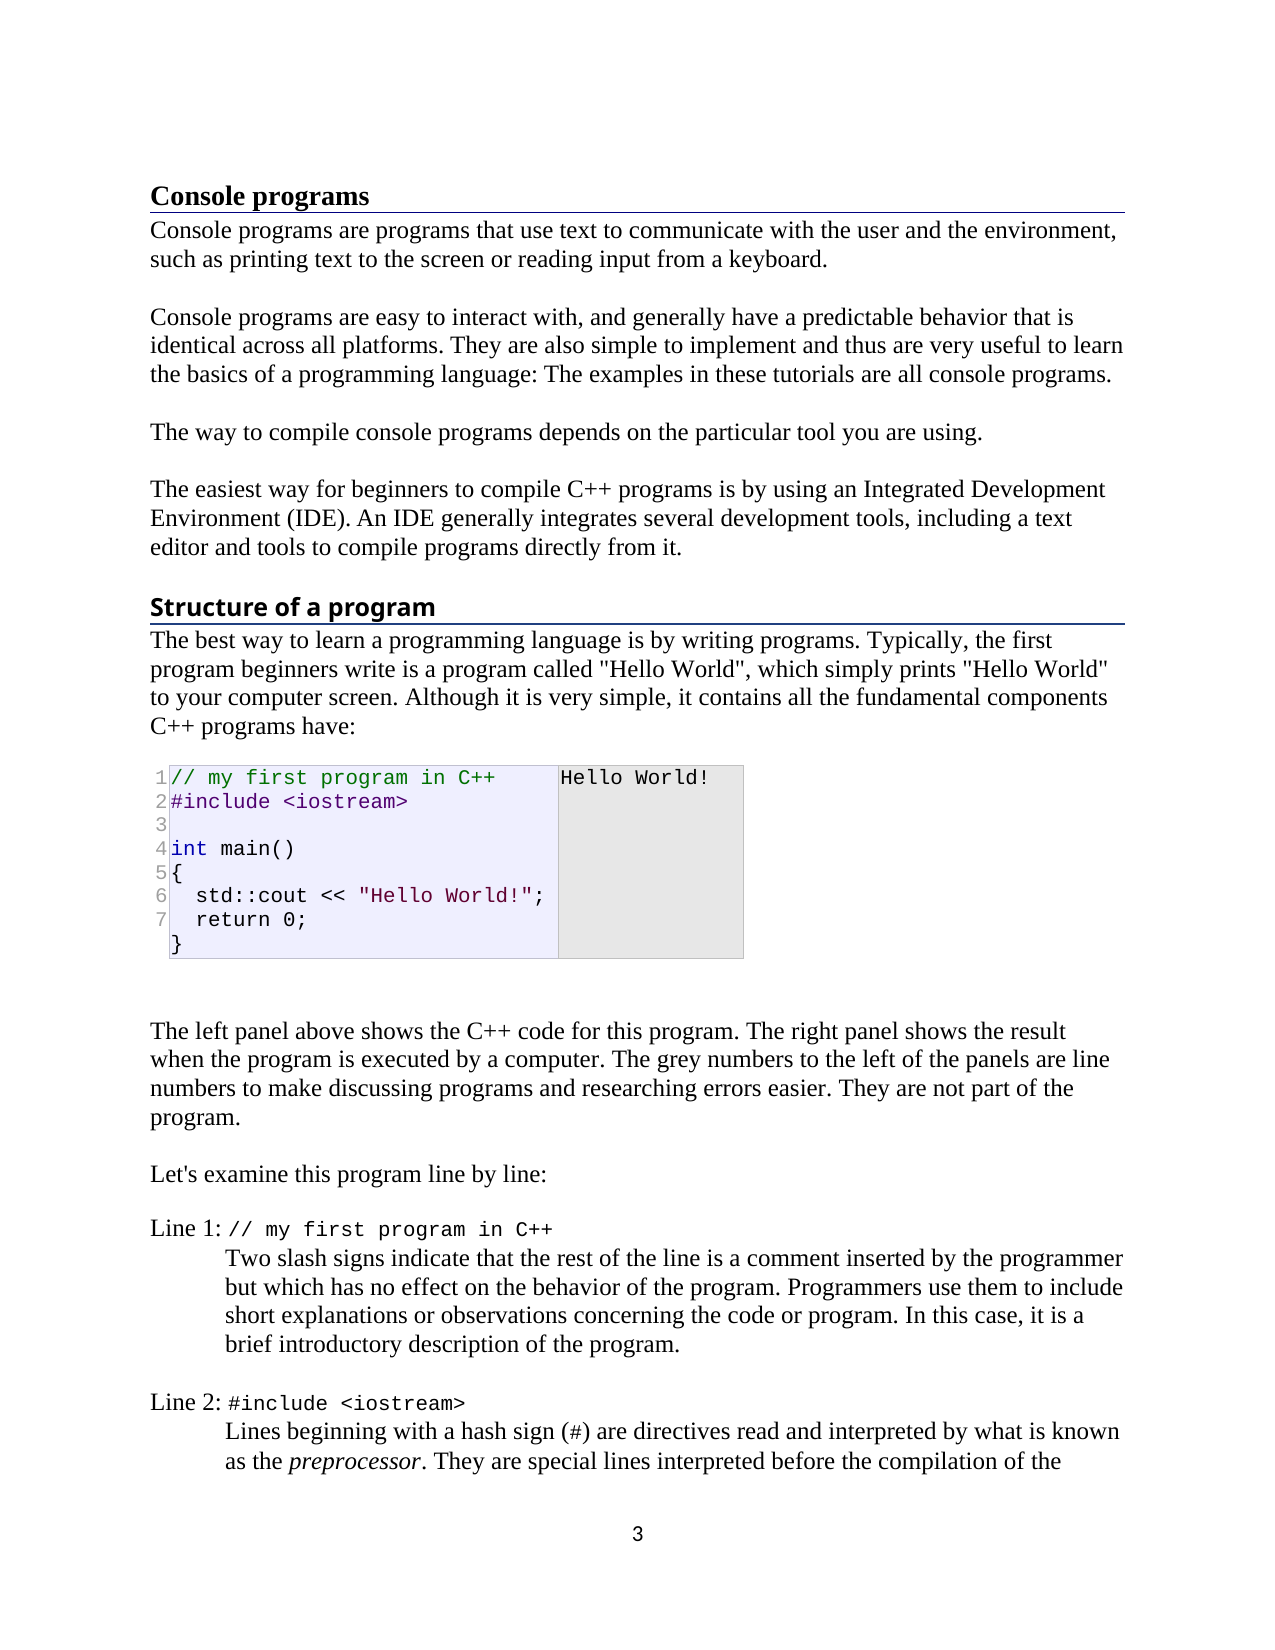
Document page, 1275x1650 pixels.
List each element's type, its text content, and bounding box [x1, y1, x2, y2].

text Console programs [150, 179, 1125, 212]
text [225, 1416, 1125, 1474]
subtitle Console programs are programs that use text to communicate with the user and the environment, such as printing text to the screen or reading input from a keyboard. Console programs are easy to interact with, and generally have a predictable behavior that is identical across all platforms. They are also simple to implement and thus are very useful to learn the basics of a programming language: The examples in these tutorials are all console programs. The way to compile console programs depends on the particular tool you are using. The easiest way for beginners to compile C++ programs is by using an Integrated Development Environment (IDE). An IDE generally integrates several development tools, including a text editor and tools to compile programs directly from it. Structure of a program [150, 216, 1125, 623]
text Line 1: // my first program in C++ [150, 1213, 1125, 1243]
table_header Hello World! [559, 766, 743, 958]
text Two slash signs indicate that the rest of the line is a comment inserted by the programmer but which has no effect on the behavior of the program. Programmers use them to include short explanations or observations concerning the code or program. In this case, it is a brief introductory description of the program. [225, 1243, 1125, 1358]
text The left panel above shows the C++ code for this program. The right panel shows the result when the program is executed by a computer. The grey numbers to the left of the panels are line numbers to make discussing programs and researching errors easier. They are not part of the program. Let's examine this program line by line: [150, 958, 1125, 1188]
table_header // my first program in C++ #include <iostream> int main() { std::cout << "Hello World!"; return 0; } [170, 766, 558, 958]
table_header 1 2 3 4 5 6 7 [149, 765, 169, 958]
text Line 2: #include <iostream> [150, 1387, 1125, 1416]
text The best way to learn a programming language is by writing programs. Typically, the first program beginners write is a program called "Hello World", which simply prints "Hello World" to your computer screen. Although it is very simple, it contains all the fundamental components C++ programs have: [150, 625, 1125, 740]
